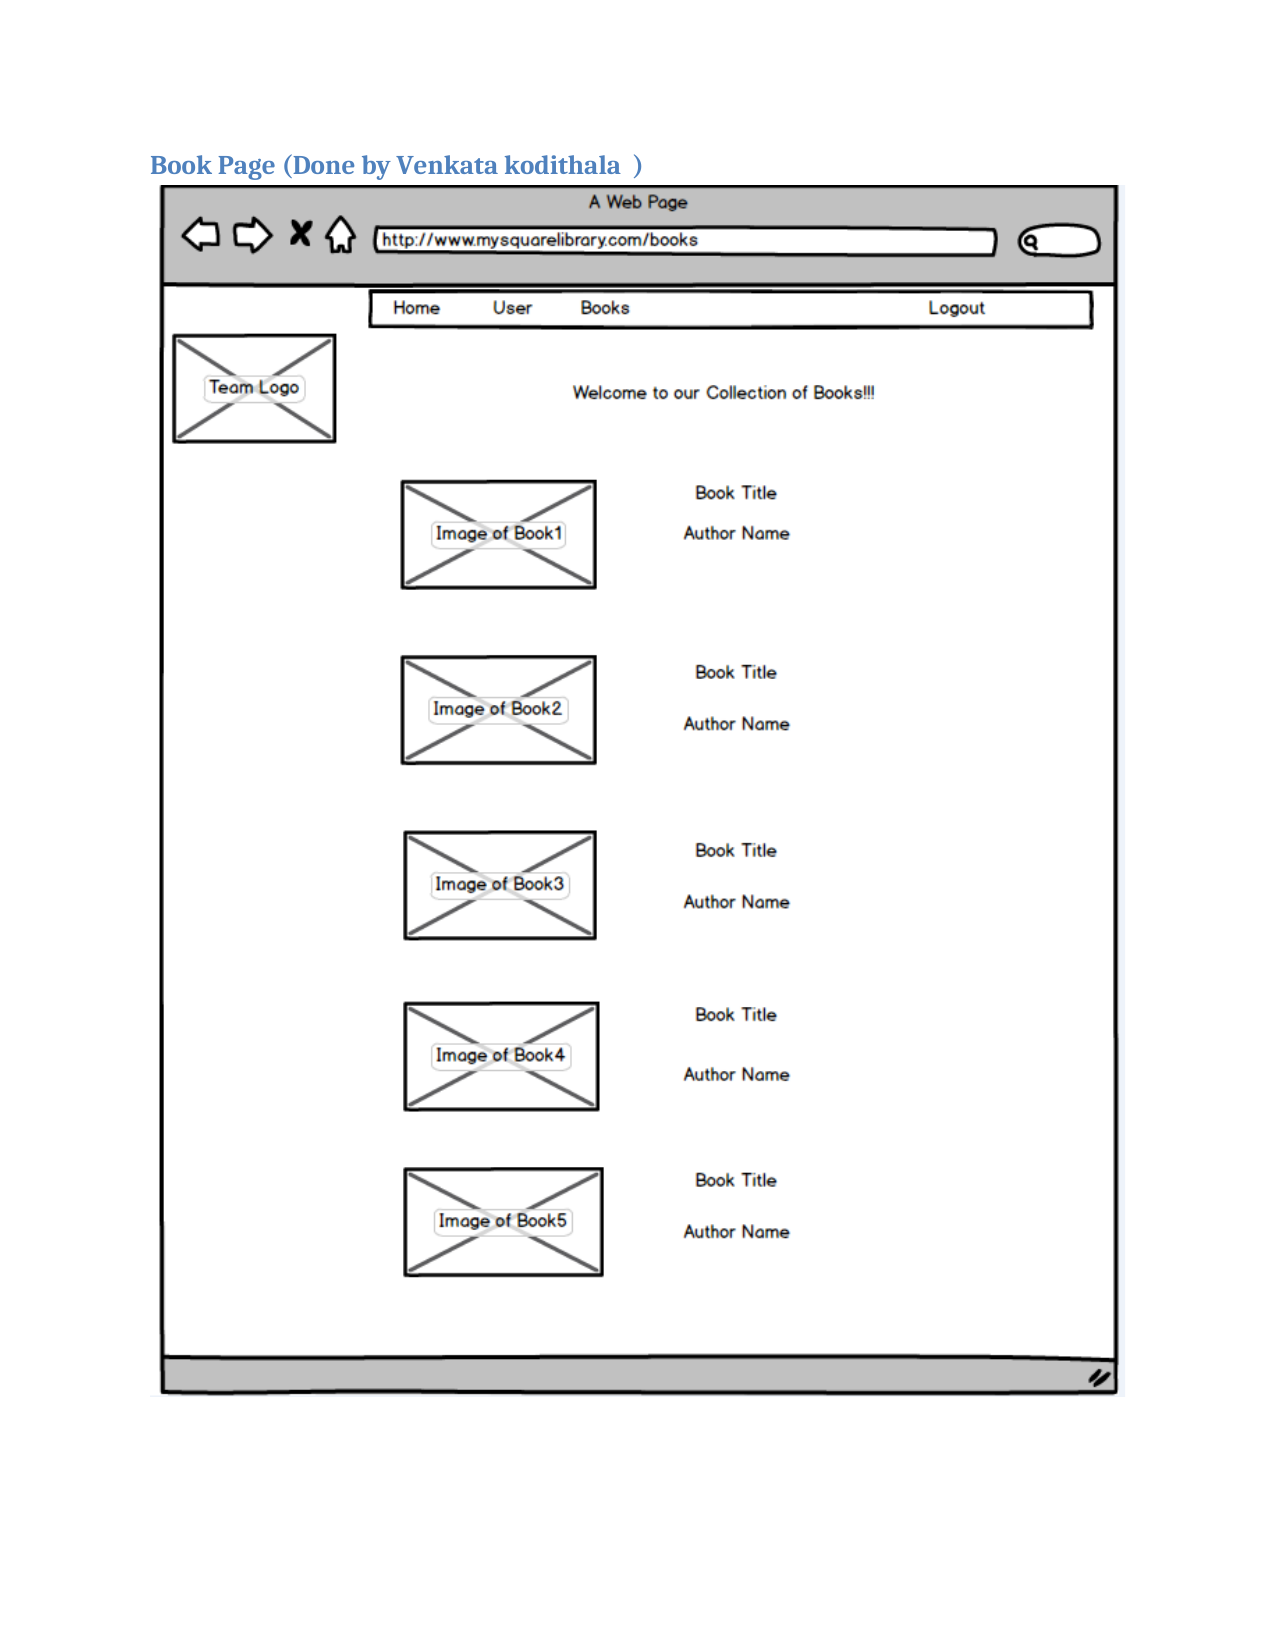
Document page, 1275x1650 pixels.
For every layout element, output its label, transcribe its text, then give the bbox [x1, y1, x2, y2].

picture [150, 185, 1125, 1397]
subtitle Book Page (Done by Venkata kodithala ) [150, 150, 1125, 181]
